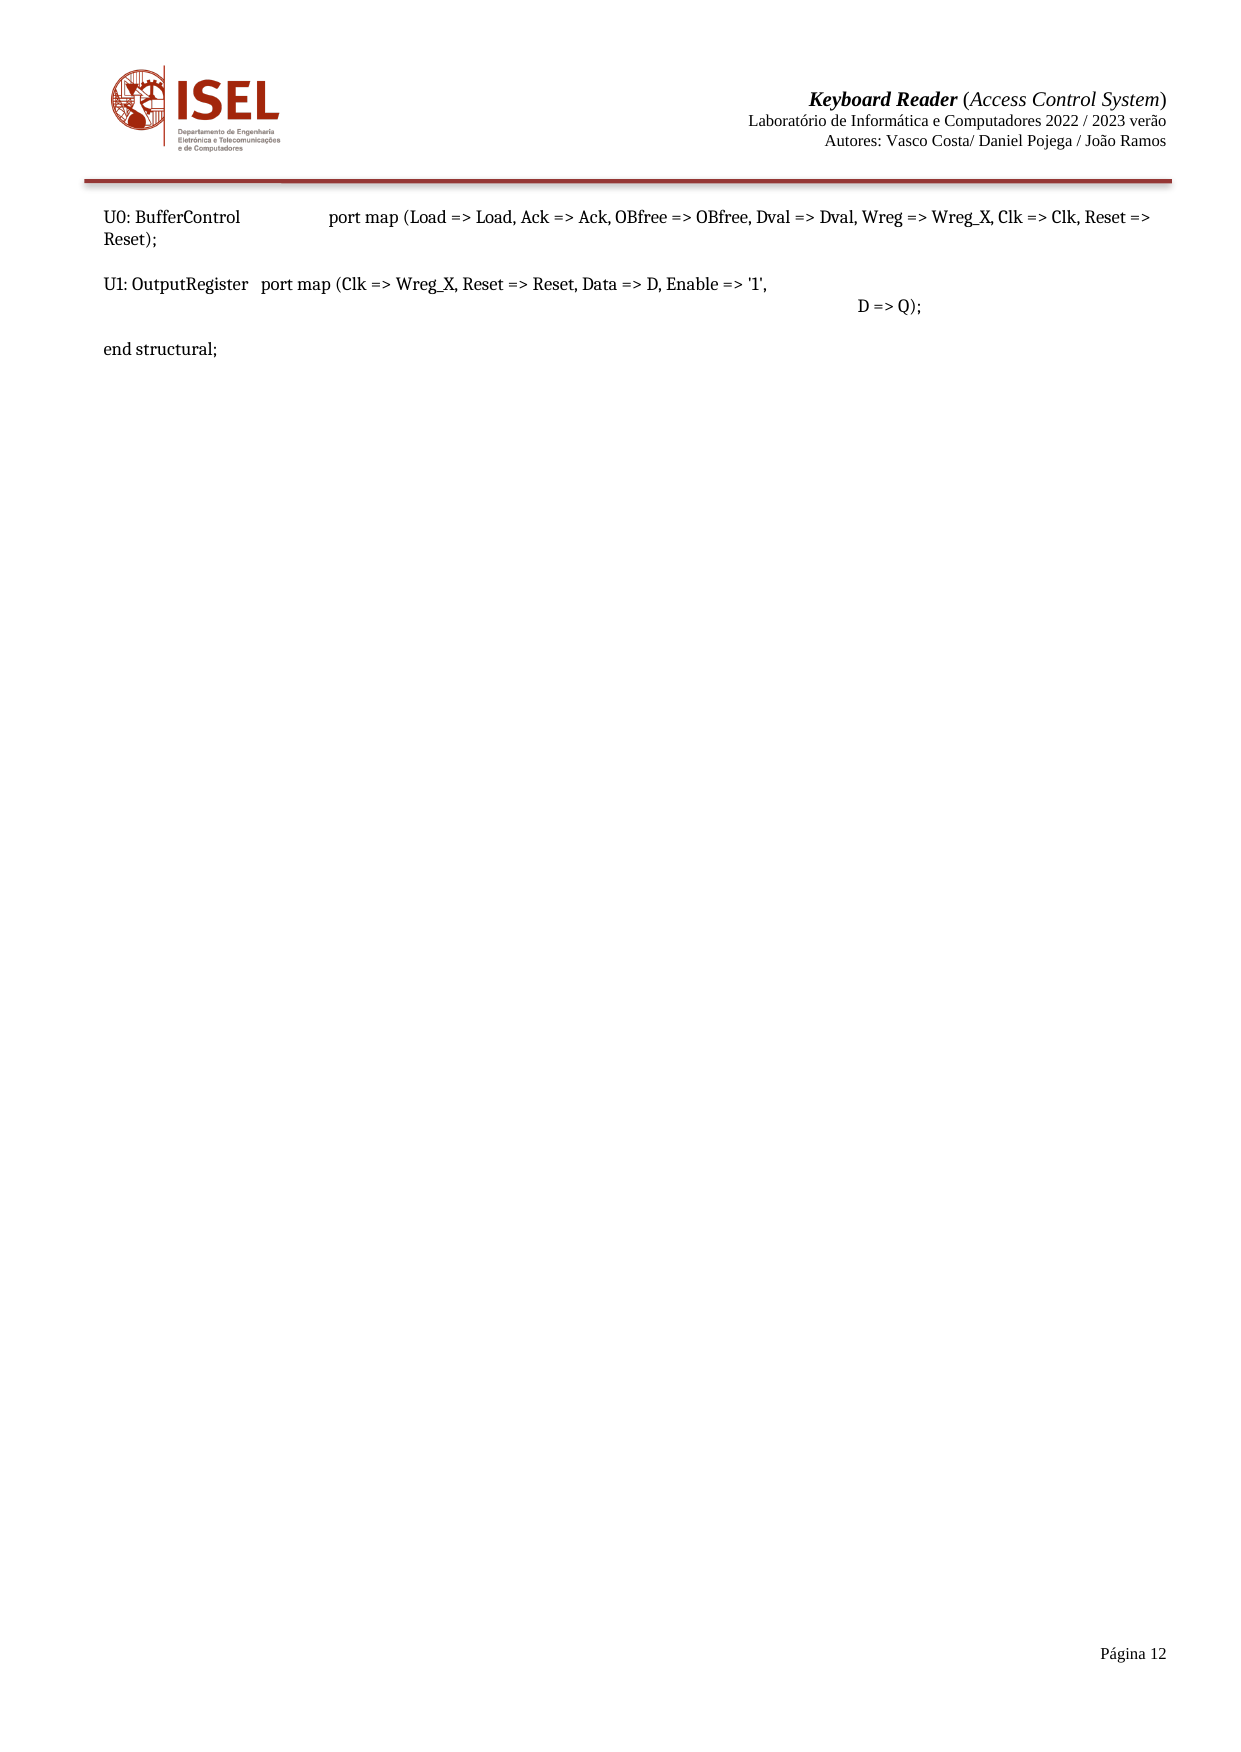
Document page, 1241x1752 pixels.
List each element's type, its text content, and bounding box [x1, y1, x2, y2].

text U0: BufferControl port map (Load => Load, Ack => Ack, OBfree => OBfree, Dval => Dval, Wreg => Wreg_X, Clk => Clk, Reset => Reset); [103, 207, 1166, 250]
text U1: OutputRegister port map (Clk => Wreg_X, Reset => Reset, Data => D, Enable => '1', [103, 274, 1166, 296]
picture [89, 43, 302, 174]
text end structural; [103, 339, 1166, 360]
text D => Q); [103, 296, 1166, 317]
